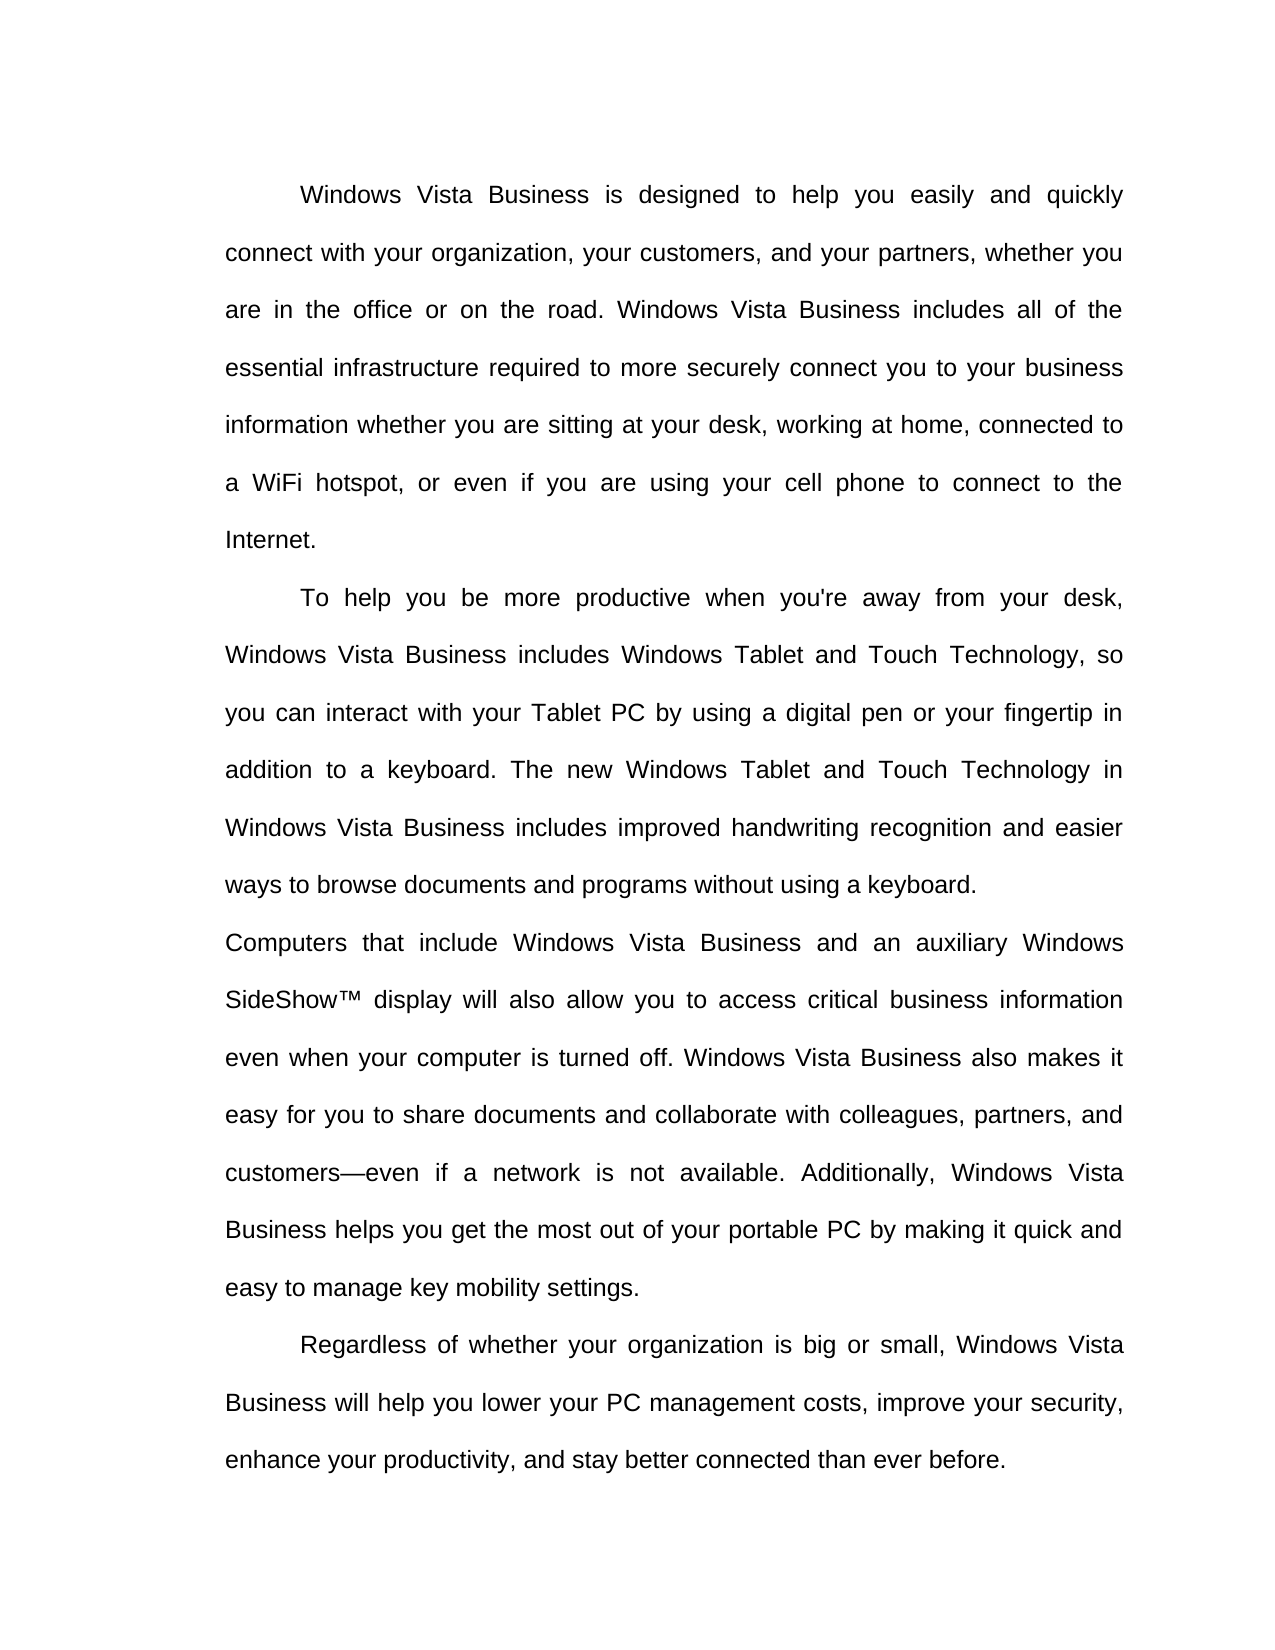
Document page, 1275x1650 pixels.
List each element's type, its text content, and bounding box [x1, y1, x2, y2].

text To help you be more productive when you're away from your desk, Windows Vista Business includes Windows Tablet and Touch Technology, so you can interact with your Tablet PC by using a digital pen or your fingertip in addition to a keyboard. The new Windows Tablet and Touch Technology in Windows Vista Business includes improved handwriting recognition and easier ways to browse documents and programs without using a keyboard. [225, 582, 1125, 899]
text Computers that include Windows Vista Business and an auxiliary Windows SideShow™ display will also allow you to access critical business information even when your computer is turned off. Windows Vista Business also makes it easy for you to share documents and collaborate with colleagues, partners, and customers—even if a network is not available. Additionally, Windows Vista Business helps you get the most out of your portable PC by making it quick and easy to manage key mobility settings. [225, 927, 1125, 1301]
text Regardless of whether your organization is big or small, Windows Vista Business will help you lower your PC management costs, improve your security, enhance your productivity, and stay better connected than ever before. [225, 1330, 1125, 1474]
text Windows Vista Business is designed to help you easily and quickly connect with your organization, your customers, and your partners, whether you are in the office or on the road. Windows Vista Business includes all of the essential infrastructure required to more securely connect you to your business information whether you are sitting at your desk, working at home, connected to a WiFi hotspot, or even if you are using your cell phone to connect to the Internet. [225, 180, 1125, 554]
